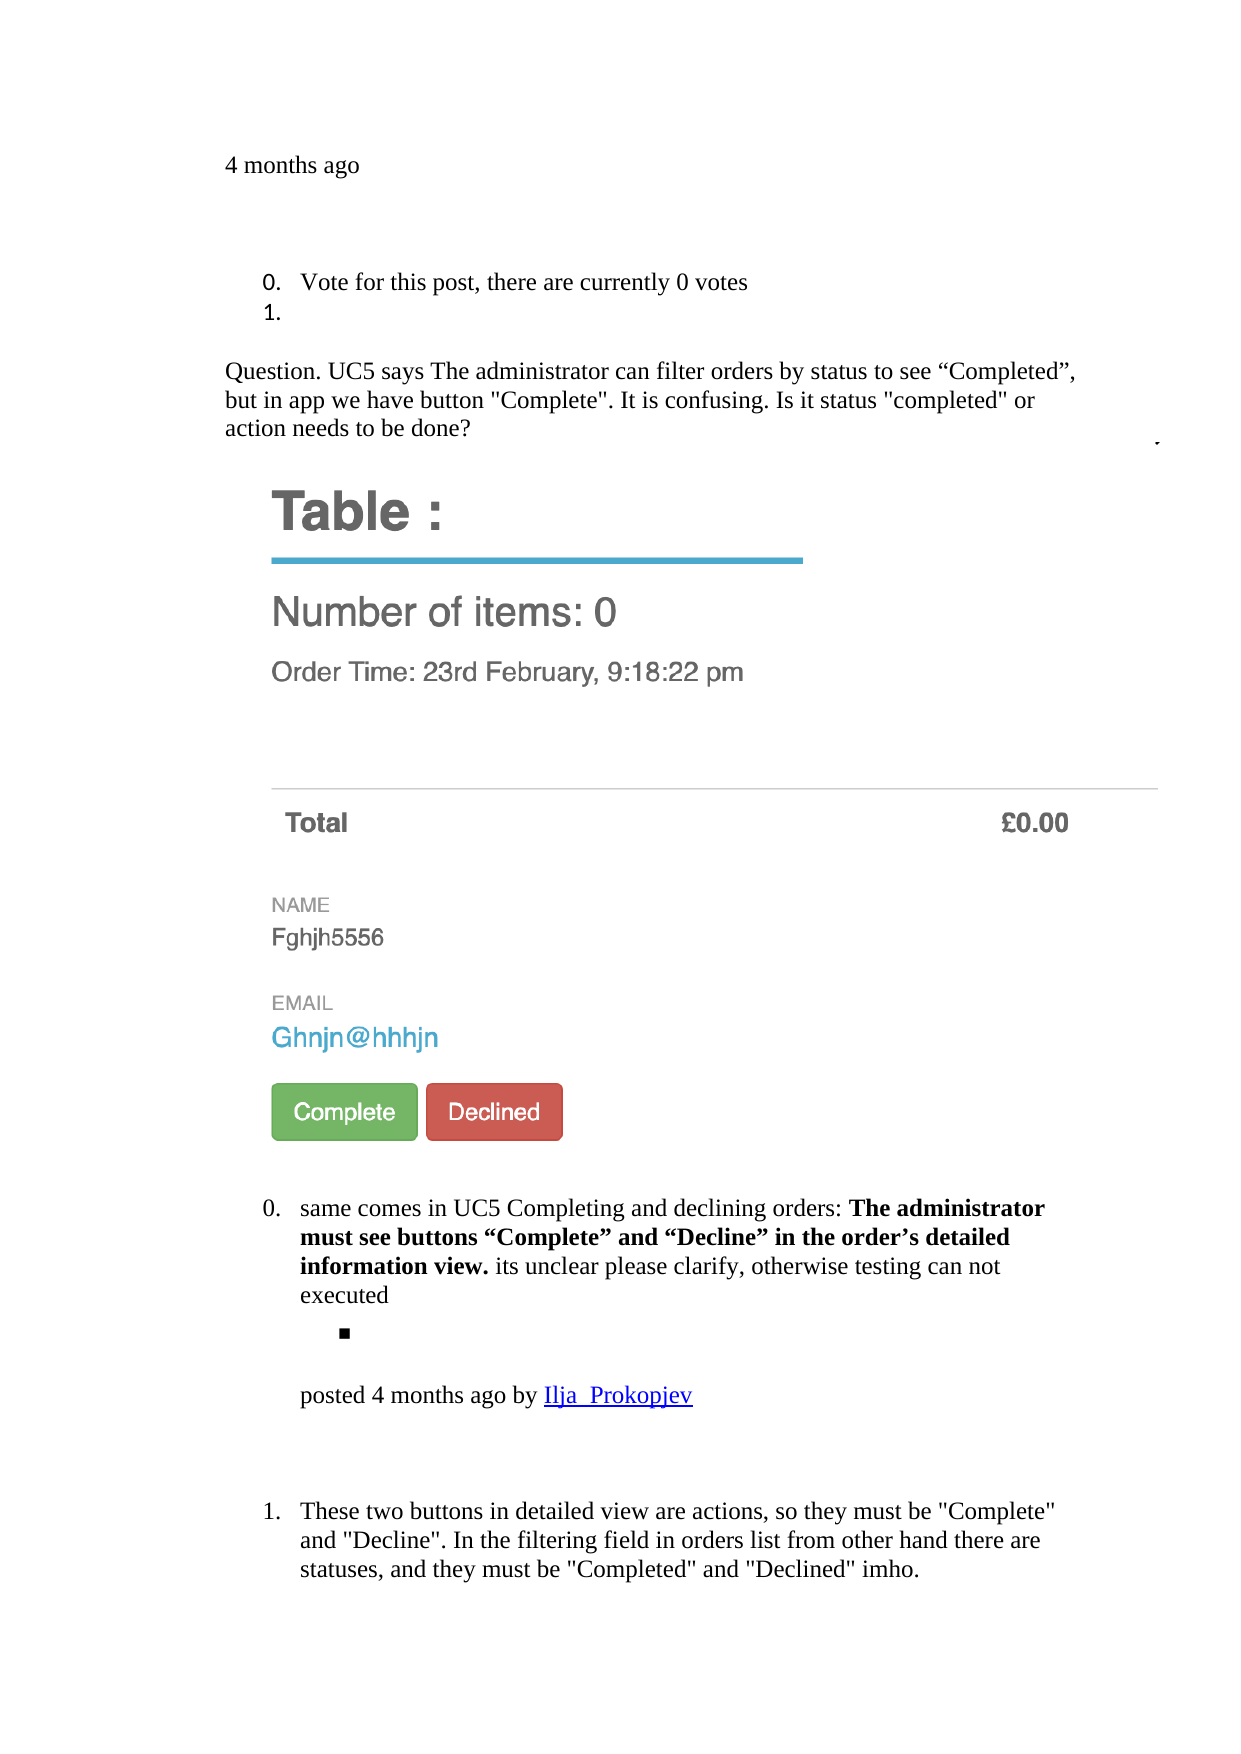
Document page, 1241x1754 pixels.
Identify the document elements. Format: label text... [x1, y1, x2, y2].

list same comes in UC5 Completing and declining orders: The administrator must see buttons “Complete” and “Decline” in the order’s detailed information view. its unclear please clarify, otherwise testing can not executed [262, 1193, 1090, 1308]
picture [225, 442, 1166, 1165]
text 4 months ago [225, 150, 1090, 179]
list These two buttons in detailed view are actions, so they must be "Complete" and "Decline". In the filtering field in orders list from other hand there are statuses, and they must be "Completed" and "Declined" imho. [262, 1496, 1090, 1582]
text Question. UC5 says The administrator can filter orders by status to see “Completed”, but in app we have button "Complete". It is confusing. Is it status "completed" or action needs to be done? [225, 356, 1090, 442]
list Vote for this post, there are currently 0 votes [262, 266, 1090, 296]
text posted 4 months ago by Ilja_Prokopjev [300, 1380, 1090, 1409]
